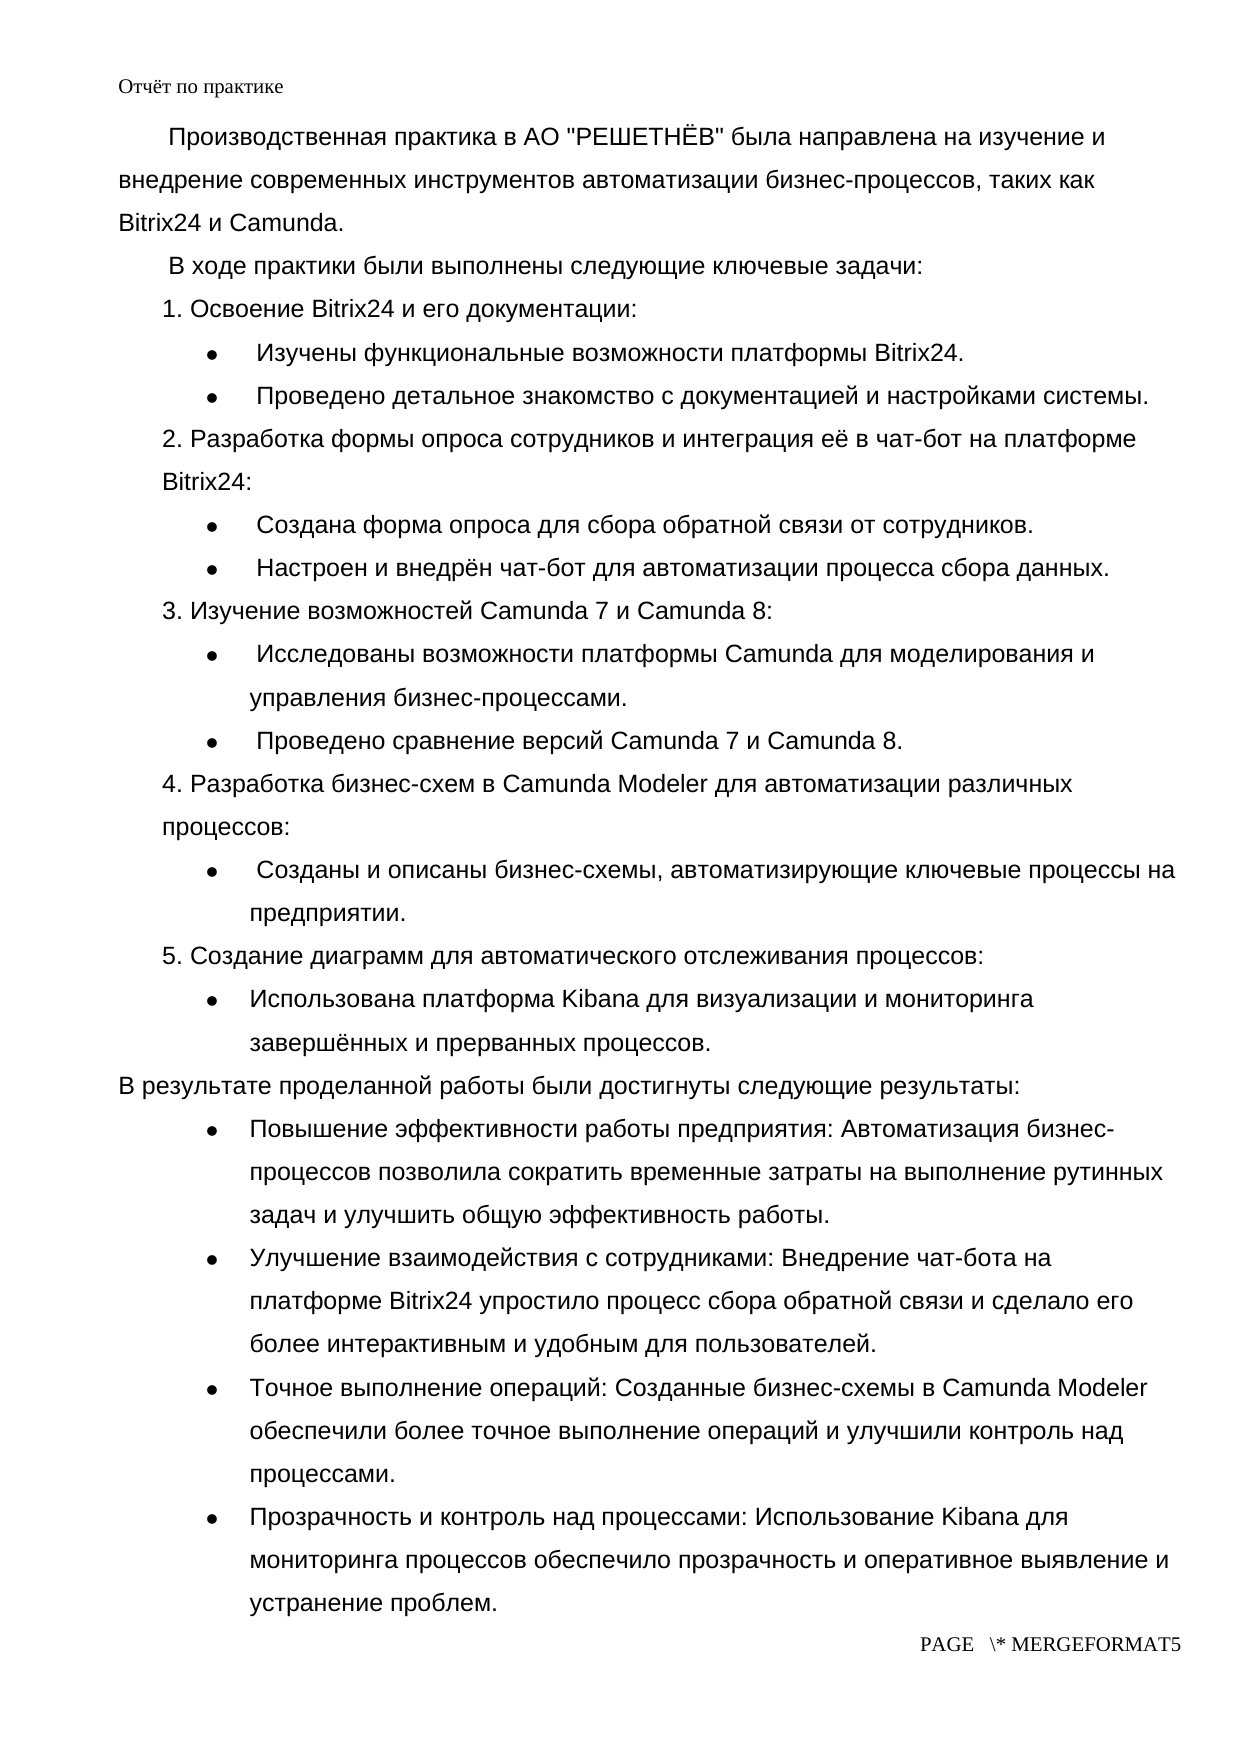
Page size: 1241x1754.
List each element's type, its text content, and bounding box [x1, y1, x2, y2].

list Создание диаграмм для автоматического отслеживания процессов: [162, 941, 1181, 970]
list Разработка формы опроса сотрудников и интеграция её в чат-бот на платформе Bitrix24: [162, 424, 1181, 496]
list Разработка бизнес-схем в Camunda Modeler для автоматизации различных процессов: [162, 769, 1181, 841]
list Использована платформа Kibana для визуализации и мониторинга завершённых и прерванных процессов. [206, 984, 1181, 1056]
text В результате проделанной работы были достигнуты следующие результаты: [118, 1071, 1181, 1099]
list Улучшение взаимодействия с сотрудниками: Внедрение чат-бота на платформе Bitrix24 упростило процесс сбора обратной связи и сделало его более интерактивным и удобным для пользователей. [206, 1243, 1181, 1358]
list Проведено детальное знакомство с документацией и настройками системы. [206, 381, 1181, 409]
text В ходе практики были выполнены следующие ключевые задачи: [118, 251, 1181, 280]
list Исследованы возможности платформы Camunda для моделирования и управления бизнес-процессами. [206, 639, 1181, 711]
list Изучены функциональные возможности платформы Bitrix24. [206, 338, 1181, 366]
list Освоение Bitrix24 и его документации: [162, 294, 1181, 323]
list Создана форма опроса для сбора обратной связи от сотрудников. [206, 510, 1181, 539]
list Точное выполнение операций: Созданные бизнес-схемы в Camunda Modeler обеспечили более точное выполнение операций и улучшили контроль над процессами. [206, 1373, 1181, 1488]
list Созданы и описаны бизнес-схемы, автоматизирующие ключевые процессы на предприятии. [206, 855, 1181, 927]
text Производственная практика в АО "РЕШЕТНЁВ" была направлена на изучение и внедрение современных инструментов автоматизации бизнес-процессов, таких как Bitrix24 и Camunda. [118, 122, 1181, 237]
list Прозрачность и контроль над процессами: Использование Kibana для мониторинга процессов обеспечило прозрачность и оперативное выявление и устранение проблем. [206, 1502, 1181, 1617]
list Настроен и внедрён чат-бот для автоматизации процесса сбора данных. [206, 553, 1181, 582]
list Повышение эффективности работы предприятия: Автоматизация бизнес-процессов позволила сократить временные затраты на выполнение рутинных задач и улучшить общую эффективность работы. [206, 1114, 1181, 1229]
list Проведено сравнение версий Camunda 7 и Camunda 8. [206, 726, 1181, 754]
list Изучение возможностей Camunda 7 и Camunda 8: [162, 596, 1181, 625]
